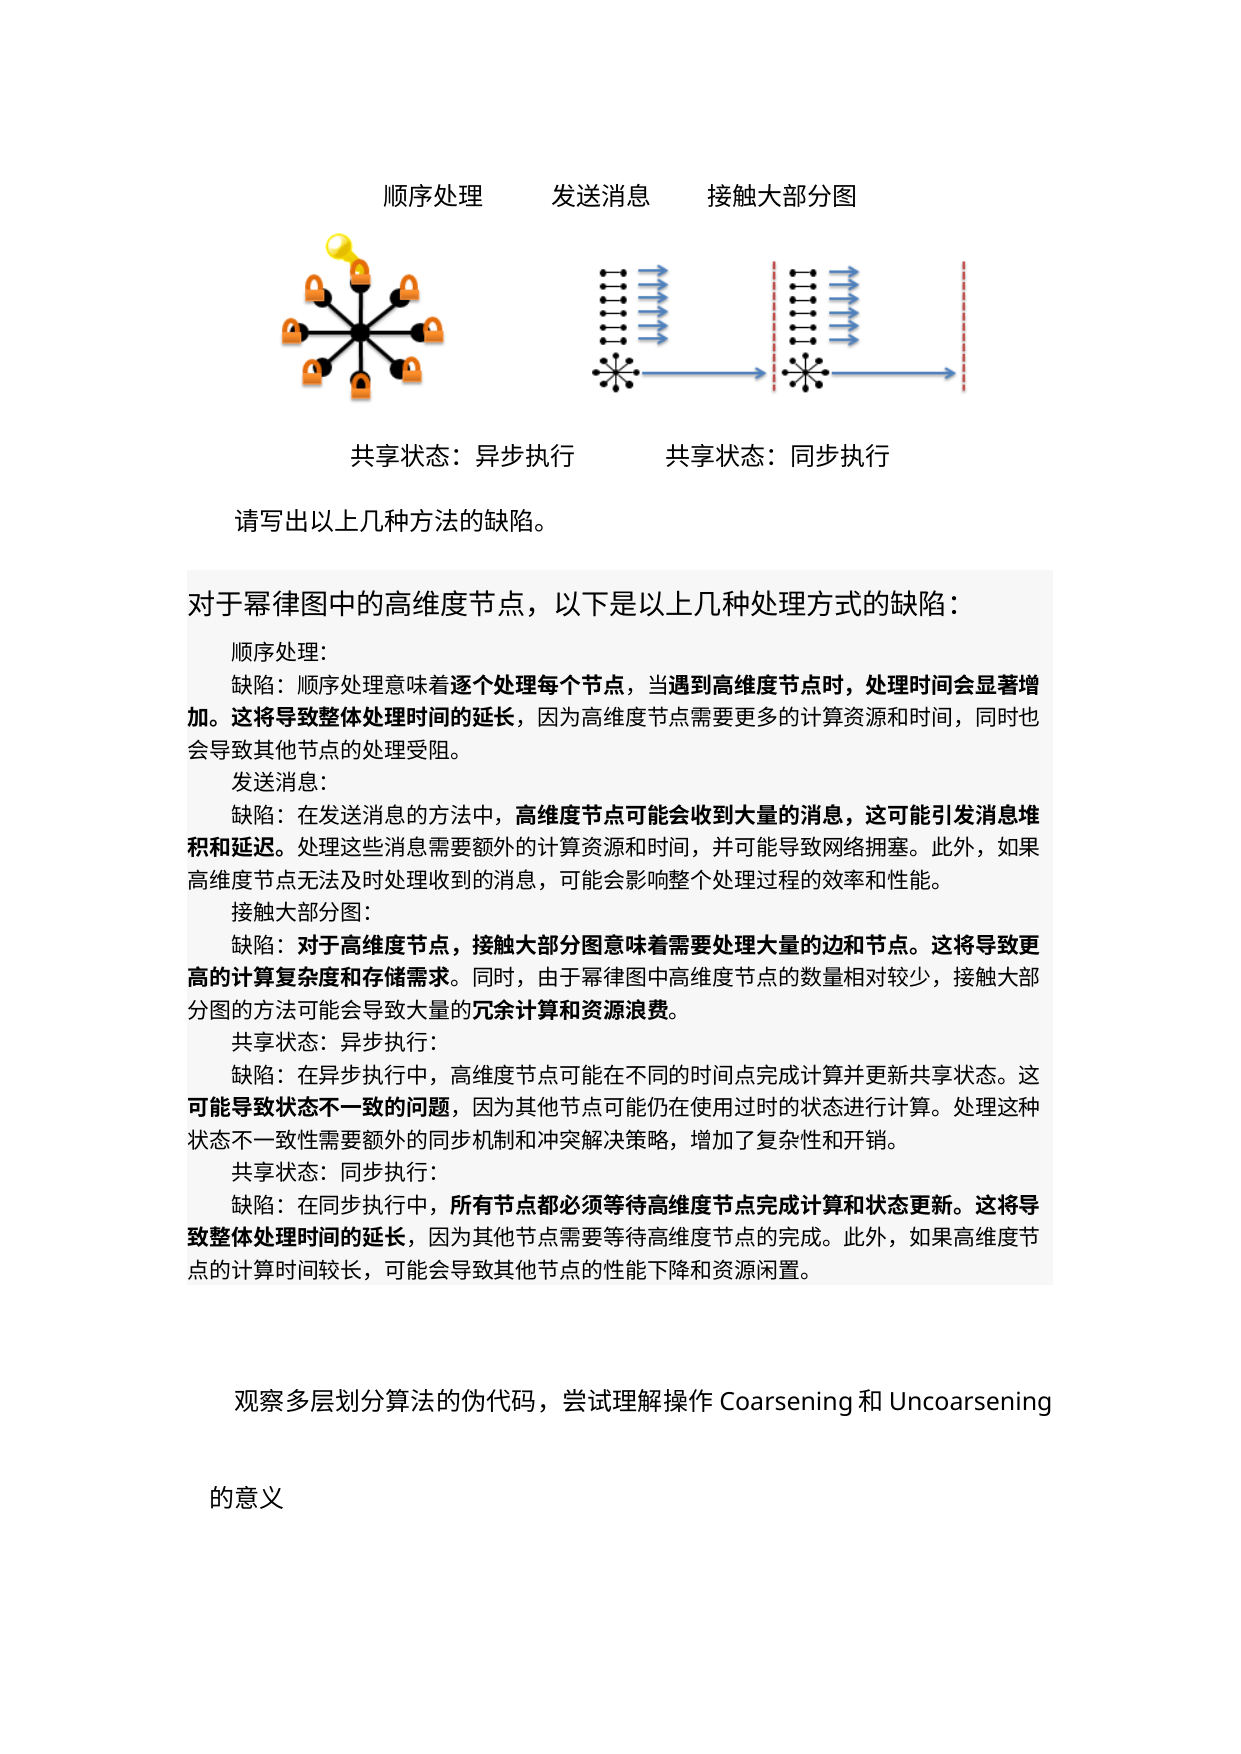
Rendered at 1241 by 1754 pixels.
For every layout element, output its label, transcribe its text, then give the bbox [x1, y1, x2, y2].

text 顺序处理： [187, 635, 1053, 668]
text 共享状态：异步执行 共享状态：同步执行 [187, 422, 1053, 487]
text 缺陷：在异步执行中，高维度节点可能在不同的时间点完成计算并更新共享状态。这可能导致状态不一致的问题，因为其他节点可能仍在使用过时的状态进行计算。处理这种状态不一致性需要额外的同步机制和冲突解决策略，增加了复杂性和开销。 [187, 1058, 1053, 1155]
text 顺序处理 发送消息 接触大部分图 [187, 162, 1053, 227]
text 缺陷：对于高维度节点，接触大部分图意味着需要处理大量的边和节点。这将导致更高的计算复杂度和存储需求。同时，由于幂律图中高维度节点的数量相对较少，接触大部分图的方法可能会导致大量的冗余计算和资源浪费。 [187, 928, 1053, 1025]
text 缺陷：顺序处理意味着逐个处理每个节点，当遇到高维度节点时，处理时间会显著增加。这将导致整体处理时间的延长，因为高维度节点需要更多的计算资源和时间，同时也会导致其他节点的处理受阻。 [187, 668, 1053, 765]
text 观察多层划分算法的伪代码，尝试理解操作Coarsening和Uncoarsening的意义 [209, 1367, 1053, 1529]
picture [259, 227, 981, 407]
text 接触大部分图： [187, 895, 1053, 928]
text 请写出以上几种方法的缺陷。 [209, 487, 1053, 552]
text 缺陷：在发送消息的方法中，高维度节点可能会收到大量的消息，这可能引发消息堆积和延迟。处理这些消息需要额外的计算资源和时间，并可能导致网络拥塞。此外，如果高维度节点无法及时处理收到的消息，可能会影响整个处理过程的效率和性能。 [187, 798, 1053, 895]
text 发送消息： [187, 765, 1053, 798]
text 共享状态：同步执行： [187, 1155, 1053, 1188]
text 对于幂律图中的高维度节点，以下是以上几种处理方式的缺陷： [187, 570, 1053, 635]
text 共享状态：异步执行： [187, 1025, 1053, 1058]
text 缺陷：在同步执行中，所有节点都必须等待高维度节点完成计算和状态更新。这将导致整体处理时间的延长，因为其他节点需要等待高维度节点的完成。此外，如果高维度节点的计算时间较长，可能会导致其他节点的性能下降和资源闲置。 [187, 1188, 1053, 1285]
